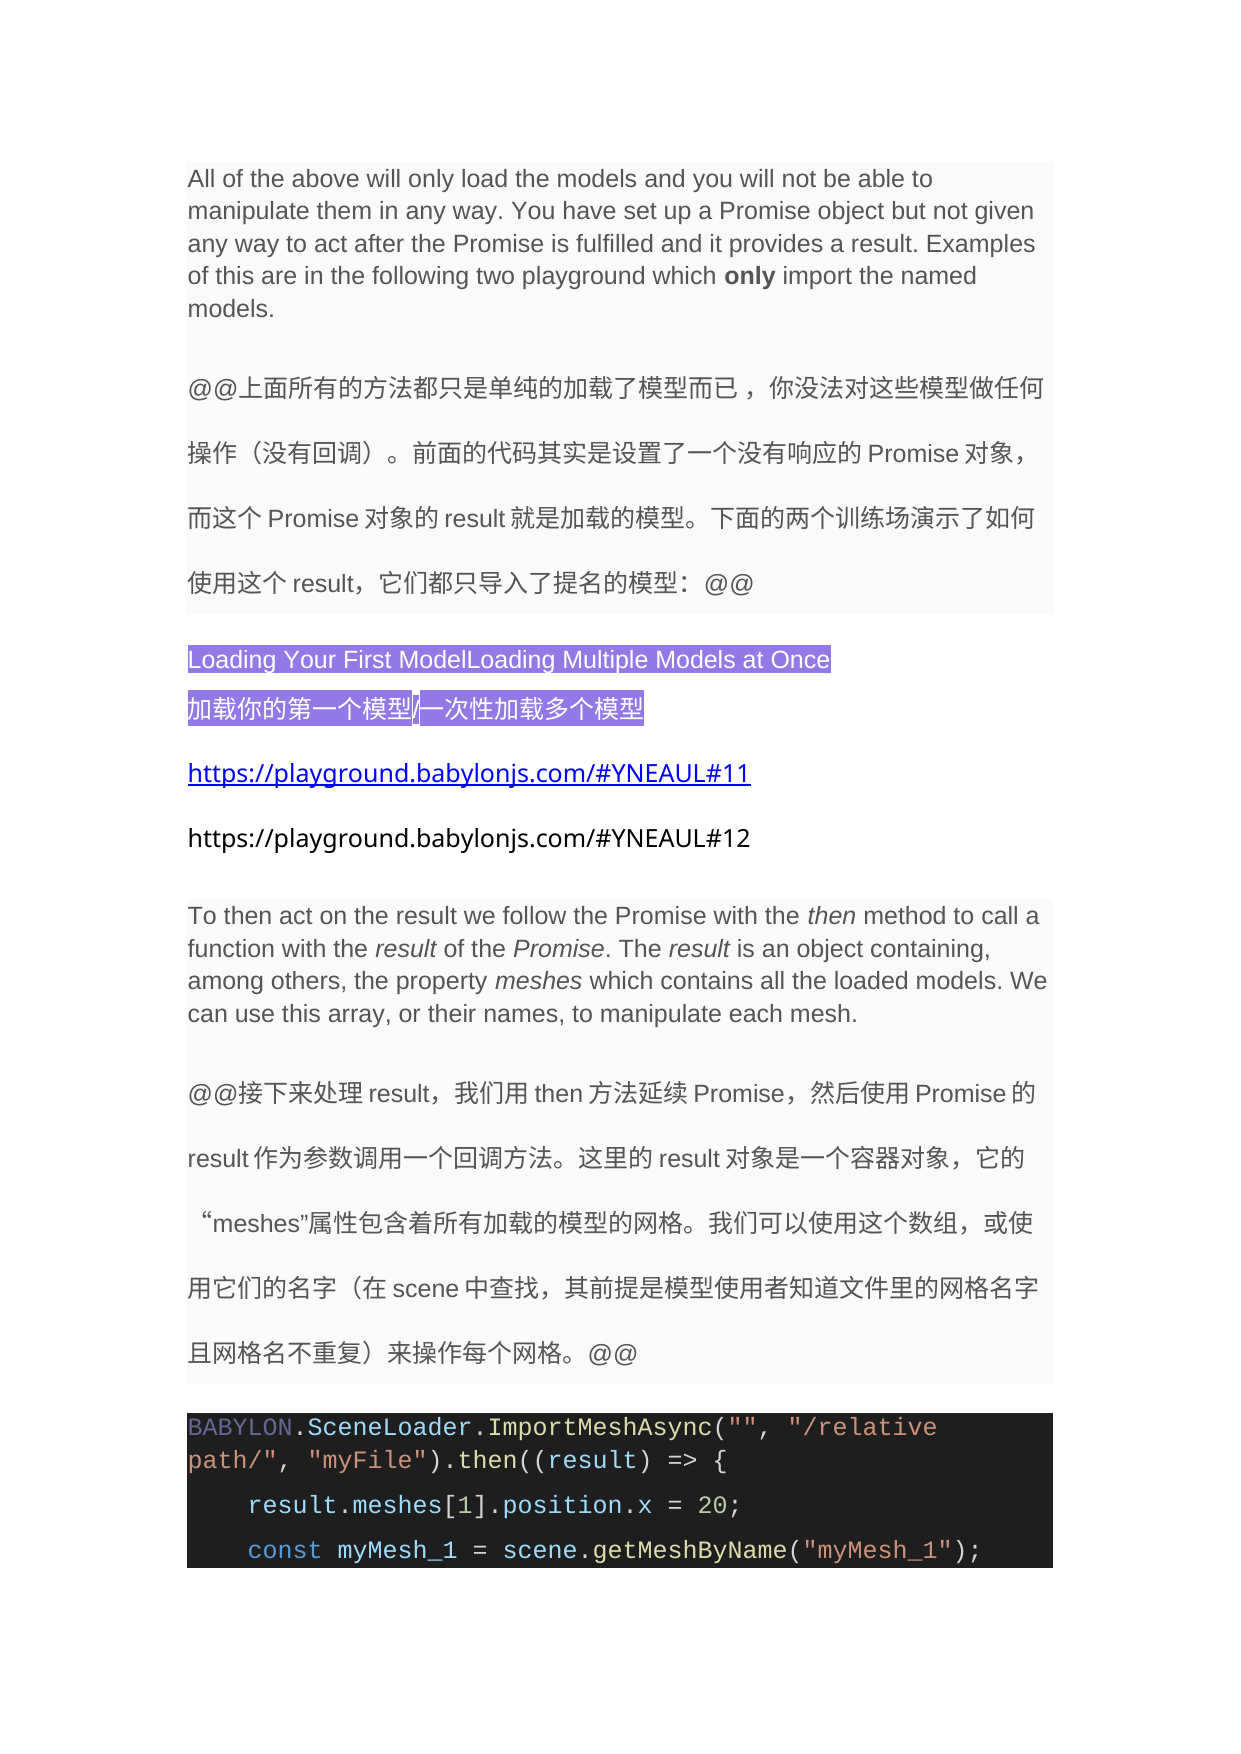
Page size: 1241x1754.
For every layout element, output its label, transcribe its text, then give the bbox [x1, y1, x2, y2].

text 加载你的第一个模型/一次性加载多个模型 [187, 675, 1053, 740]
text Loading Your First ModelLoading Multiple Models at Once [187, 643, 1053, 675]
text https://playground.babylonjs.com/#YNEAUL#11 [187, 740, 1053, 805]
text All of the above will only load the models and you will not be able to manipulate them in any way. You have set up a Promise object but not given any way to act after the Promise is fulfilled and it provides a result. Examples of this are in the following two playground which only import the named models. [187, 162, 1053, 324]
text @@接下来处理result，我们用then方法延续Promise，然后使用Promise的result作为参数调用一个回调方法。这里的result对象是一个容器对象，它的“meshes”属性包含着所有加载的模型的网格。我们可以使用这个数组，或使用它们的名字（在scene中查找，其前提是模型使用者知道文件里的网格名字且网格名不重复）来操作每个网格。@@ [187, 1059, 1053, 1384]
text const myMesh_1 = scene.getMeshByName("myMesh_1"); [187, 1535, 1053, 1568]
text BABYLON.SceneLoader.ImportMeshAsync("", "/relative path/", "myFile").then((result) => { [187, 1413, 1053, 1478]
text result.meshes[1].position.x = 20; [187, 1490, 1053, 1523]
text @@上面所有的方法都只是单纯的加载了模型而已 ，你没法对这些模型做任何操作（没有回调）。前面的代码其实是设置了一个没有响应的Promise对象，而这个Promise对象的result就是加载的模型。下面的两个训练场演示了如何使用这个result，它们都只导入了提名的模型：@@ [187, 354, 1053, 614]
text https://playground.babylonjs.com/#YNEAUL#12 [187, 805, 1053, 870]
text To then act on the result we follow the Promise with the then method to call a function with the result of the Promise. The result is an object containing, among others, the property meshes which contains all the loaded models. We can use this array, or their names, to manipulate each mesh. [187, 899, 1053, 1029]
